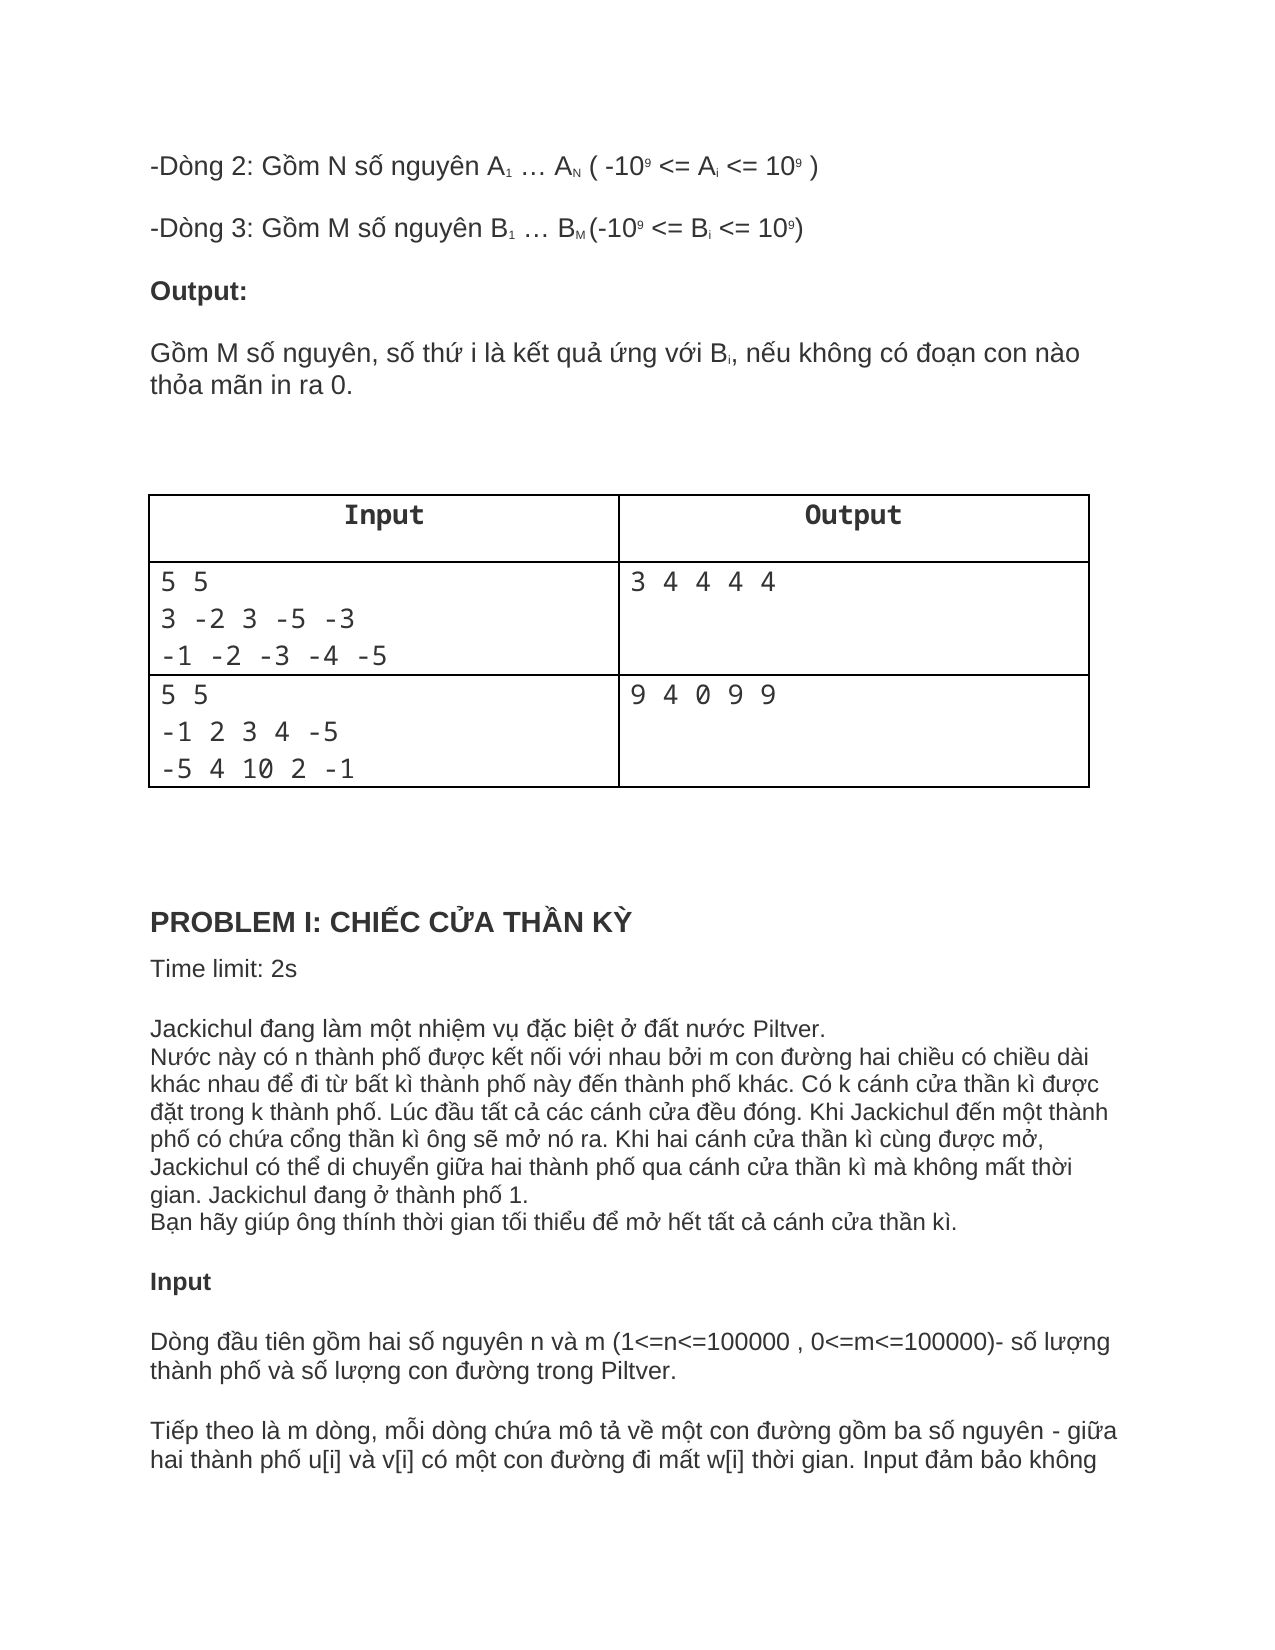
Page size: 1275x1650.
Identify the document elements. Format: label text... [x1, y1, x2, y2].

table_header Output [620, 496, 1088, 561]
table_cell 5 5 3 -2 3 -5 -3 -1 -2 -3 -4 -5 [150, 563, 618, 673]
text -Dòng 2: Gồm N số nguyên A1 … AN ( -109 <= Ai <= 109 ) [150, 150, 1125, 181]
text Output: [150, 275, 1125, 306]
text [150, 1416, 1125, 1473]
table_cell 5 5 -1 2 3 4 -5 -5 4 10 2 -1 [150, 676, 618, 786]
table_cell 3 4 4 4 4 [620, 563, 1088, 673]
text Dòng đầu tiên gồm hai số nguyên n và m (1<=n<=100000 , 0<=m<=100000)- số lượng thành phố và số lượng con đường trong Piltver. [150, 1327, 1125, 1384]
table_cell 9 4 0 9 9 [620, 676, 1088, 786]
text Gồm M số nguyên, số thứ i là kết quả ứng với Bi, nếu không có đoạn con nào thỏa mãn in ra 0. [150, 337, 1125, 400]
text Input [150, 1267, 1125, 1296]
text Time limit: 2s [150, 954, 1125, 983]
text -Dòng 3: Gồm M số nguyên B1 … BM (-109 <= Bi <= 109) [150, 212, 1125, 244]
text Jackichul đang làm một nhiệm vụ đặc biệt ở đất nước Piltver. Nước này có n thành phố được kết nối với nhau bởi m con đường hai chiều có chiều dài khác nhau để đi từ bất kì thành phố này đến thành phố khác. Có k cánh cửa thần kì được đặt trong k thành phố. Lúc đầu tất cả các cánh cửa đều đóng. Khi Jackichul đến một thành phố có chứa cổng thần kì ông sẽ mở nó ra. Khi hai cánh cửa thần kì cùng được mở, Jackichul có thể di chuyển giữa hai thành phố qua cánh cửa thần kì mà không mất thời gian. Jackichul đang ở thành phố 1. Bạn hãy giúp ông thính thời gian tối thiểu để mở hết tất cả cánh cửa thần kì. [150, 1014, 1125, 1236]
table_header Input [150, 496, 618, 561]
text PROBLEM I: CHIẾC CỬA THẦN KỲ [150, 905, 1125, 938]
